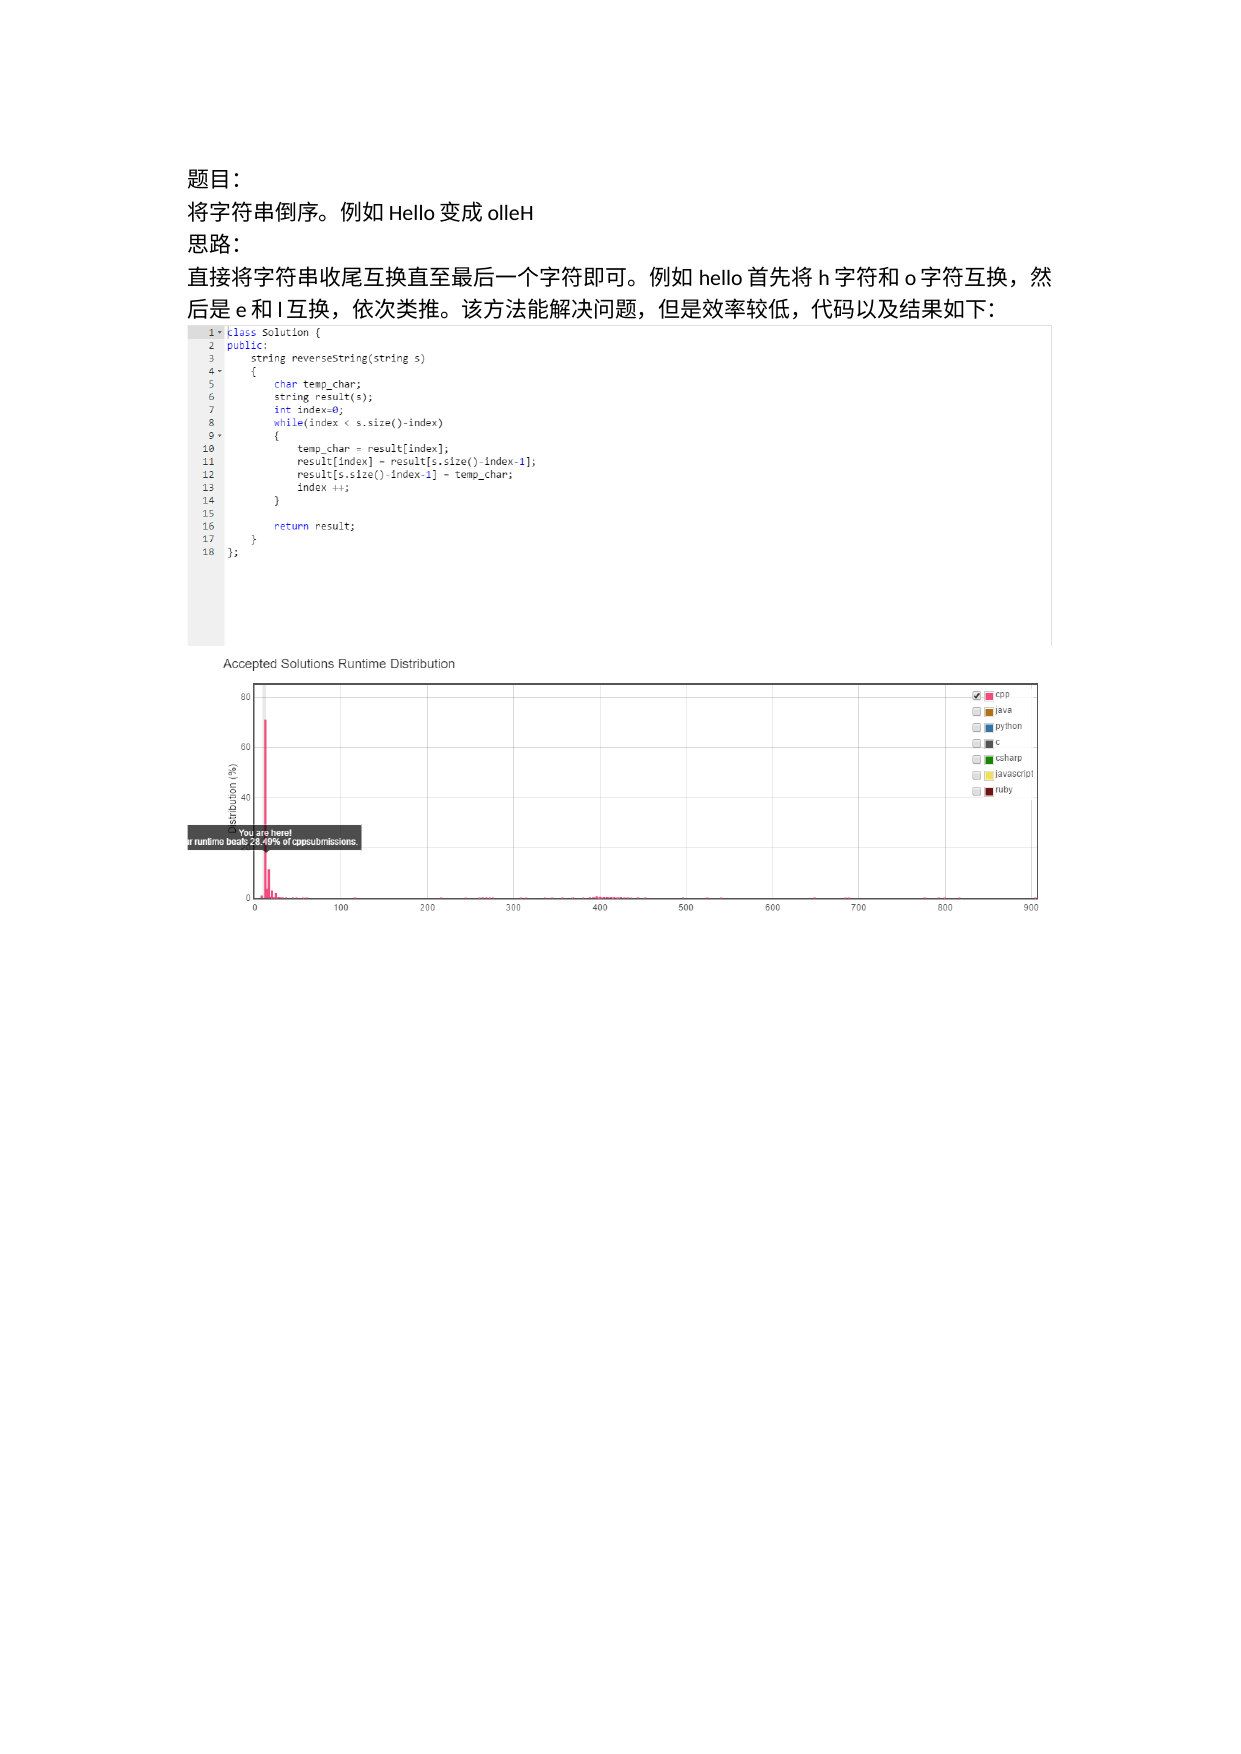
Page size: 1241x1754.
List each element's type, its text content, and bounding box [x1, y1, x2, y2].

text 思路： [187, 227, 1053, 259]
text 直接将字符串收尾互换直至最后一个字符即可。例如hello 首先将h字符和o字符互换，然后是e和l互换，依次类推。该方法能解决问题，但是效率较低，代码以及结果如下： [187, 259, 1053, 324]
picture [187, 649, 1053, 913]
text 将字符串倒序。例如Hello变成olleH [187, 194, 1053, 227]
picture [187, 324, 1053, 646]
text 题目： [187, 162, 1053, 194]
